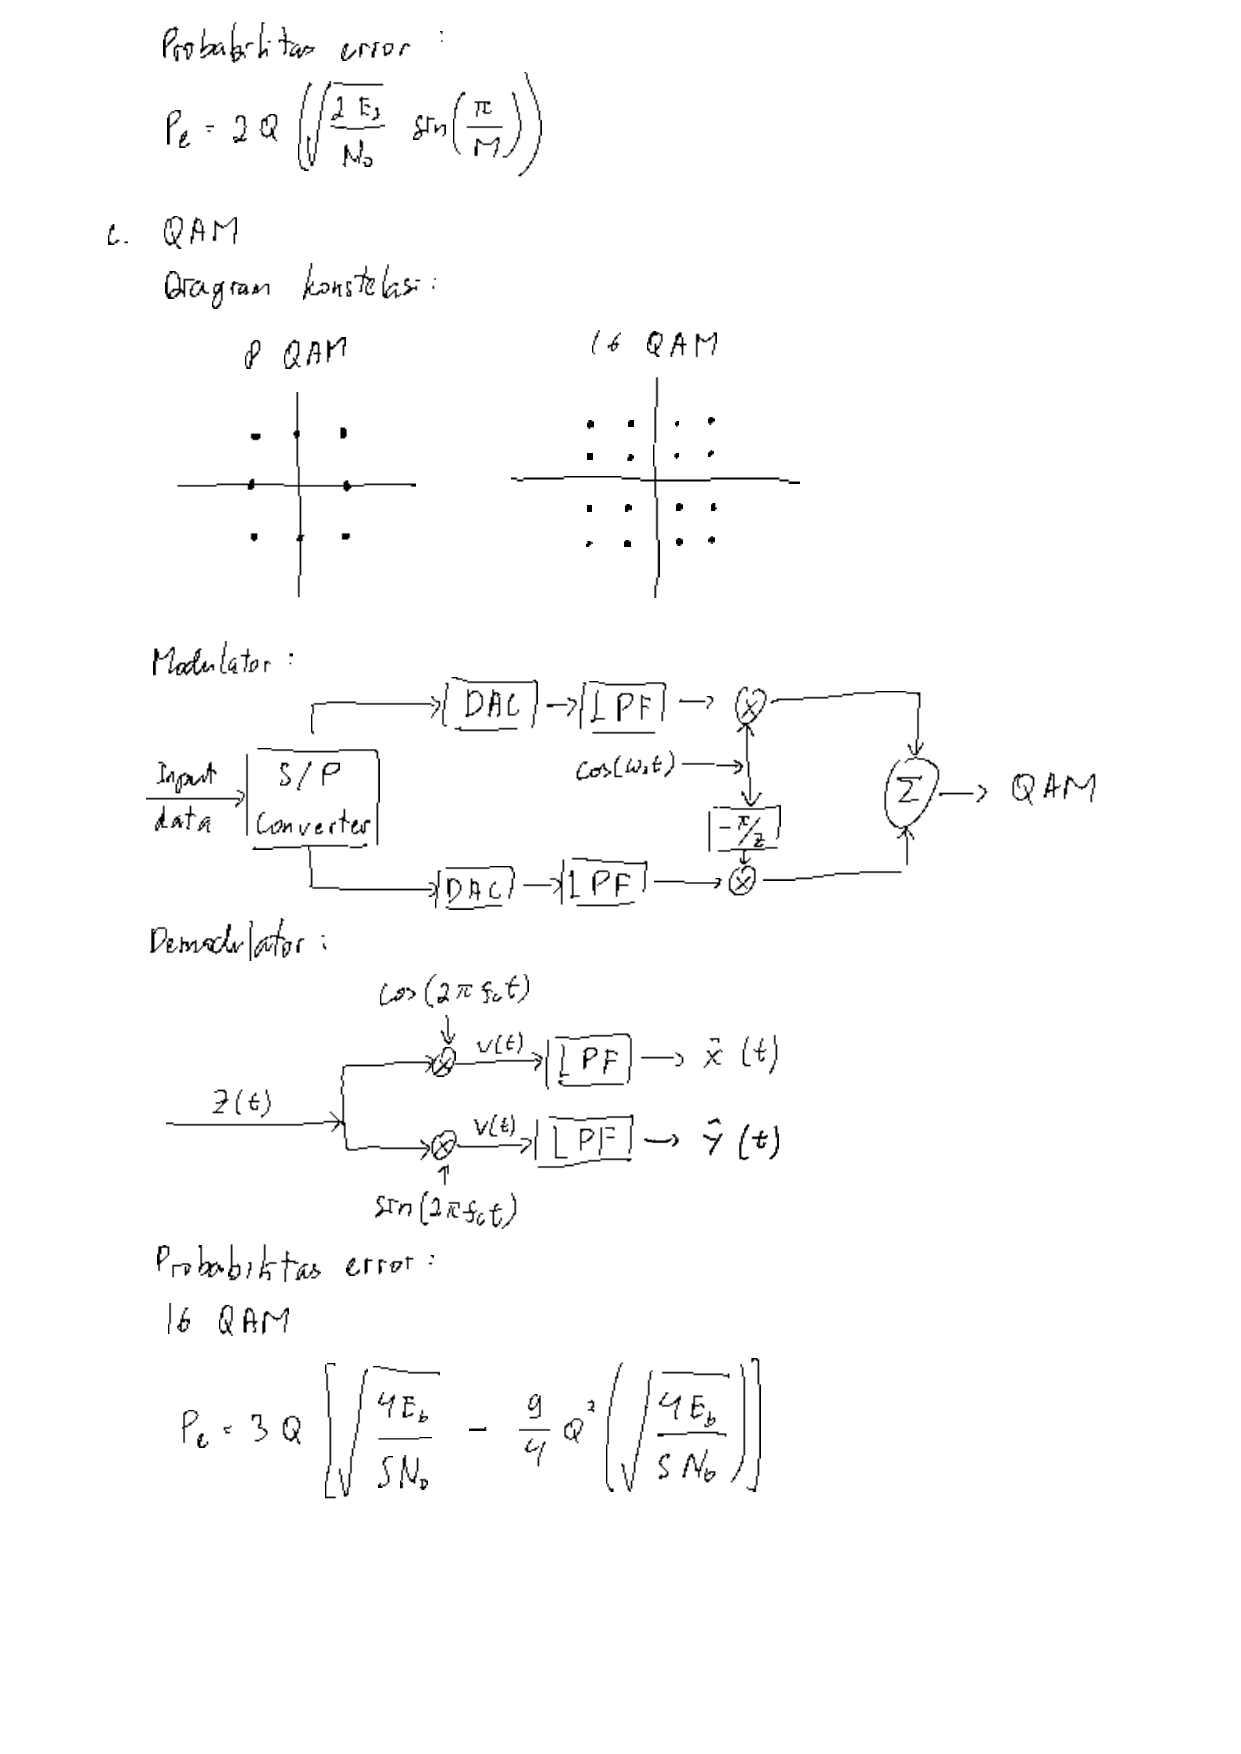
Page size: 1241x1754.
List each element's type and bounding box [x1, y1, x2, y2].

picture [212, 281, 271, 309]
picture [519, 1394, 596, 1468]
picture [400, 1455, 428, 1490]
picture [469, 1427, 488, 1431]
picture [378, 1392, 428, 1424]
picture [182, 1410, 302, 1448]
picture [676, 503, 683, 511]
picture [373, 1366, 440, 1377]
picture [298, 81, 385, 171]
picture [708, 536, 715, 544]
picture [163, 21, 315, 63]
picture [711, 503, 717, 511]
picture [303, 263, 436, 300]
picture [219, 1305, 289, 1336]
picture [166, 1015, 779, 1229]
picture [625, 504, 632, 512]
picture [440, 31, 444, 42]
picture [157, 1245, 224, 1279]
picture [284, 337, 346, 369]
picture [453, 72, 542, 178]
picture [708, 450, 714, 457]
picture [587, 420, 594, 429]
picture [150, 918, 328, 961]
picture [346, 1255, 434, 1276]
picture [380, 974, 529, 1008]
picture [167, 110, 214, 148]
picture [168, 1303, 190, 1334]
picture [511, 376, 800, 598]
picture [164, 216, 237, 249]
picture [586, 541, 593, 547]
picture [413, 115, 446, 140]
picture [592, 330, 621, 356]
picture [624, 540, 631, 547]
picture [676, 538, 683, 546]
picture [153, 641, 293, 677]
picture [606, 1358, 761, 1492]
picture [626, 454, 634, 461]
picture [377, 1437, 432, 1441]
picture [165, 271, 209, 299]
picture [228, 1243, 321, 1282]
picture [146, 677, 1097, 910]
picture [325, 1363, 368, 1500]
picture [378, 1456, 393, 1488]
picture [647, 331, 717, 357]
picture [341, 42, 412, 61]
picture [108, 224, 128, 245]
picture [176, 392, 416, 599]
picture [628, 420, 634, 427]
picture [587, 453, 593, 460]
picture [233, 114, 279, 143]
picture [245, 340, 262, 369]
picture [708, 417, 715, 425]
